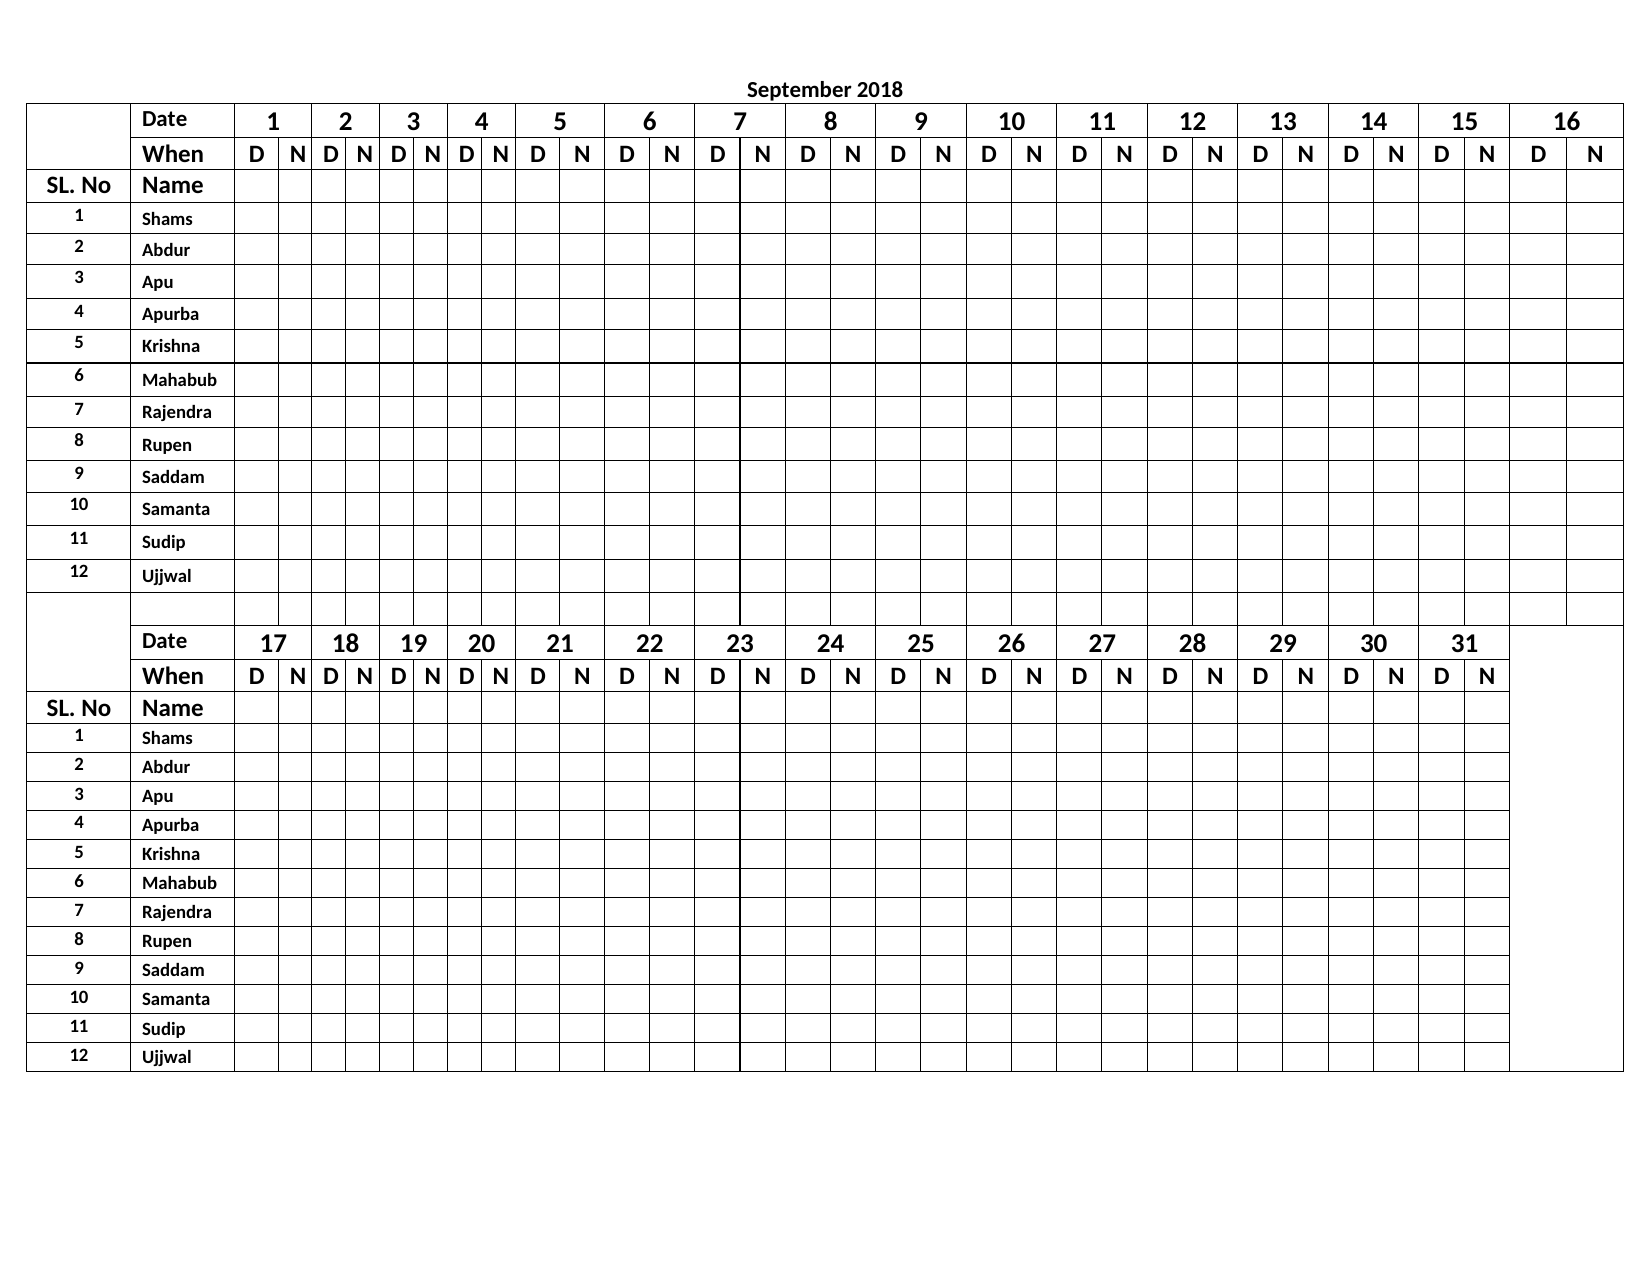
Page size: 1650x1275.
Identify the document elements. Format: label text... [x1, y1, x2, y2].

table_cell [346, 170, 379, 202]
table_cell Sudip [131, 526, 234, 558]
table_cell [312, 299, 345, 329]
table_cell [1148, 265, 1192, 298]
table_cell [831, 299, 875, 329]
table_cell [1329, 170, 1373, 202]
table_cell [786, 299, 830, 329]
table_cell [1238, 203, 1282, 233]
table_cell [1329, 782, 1373, 810]
table_cell SL. No [27, 692, 130, 722]
table_cell [786, 1043, 830, 1071]
table_cell 24 [786, 626, 875, 659]
table_cell [346, 299, 379, 329]
table_cell [876, 985, 920, 1013]
table_cell [695, 397, 739, 427]
table_cell [786, 203, 830, 233]
table_cell [876, 927, 920, 955]
table_cell 2 [27, 753, 130, 781]
table_cell [967, 898, 1011, 926]
table_cell [695, 898, 739, 926]
table_cell SL. No [27, 170, 130, 202]
table_cell N [414, 660, 447, 691]
table_cell [741, 397, 785, 427]
table_cell 9 [27, 461, 130, 492]
table_cell [786, 840, 830, 868]
table_cell [831, 692, 875, 722]
table_cell [921, 898, 966, 926]
table_cell [921, 753, 966, 781]
table_cell 10 [27, 493, 130, 525]
table_cell [1057, 461, 1101, 492]
table_cell [1465, 428, 1509, 460]
table_cell [1102, 203, 1147, 233]
table_cell 4 [27, 299, 130, 329]
table_cell [279, 869, 311, 897]
table_cell [650, 1014, 694, 1042]
table_cell [921, 927, 966, 955]
table_cell [1419, 526, 1464, 558]
table_cell [695, 364, 739, 396]
table_cell [967, 364, 1011, 396]
table_cell [1329, 493, 1373, 525]
table_cell [1102, 753, 1147, 781]
table_cell N [650, 138, 694, 169]
table_cell [831, 397, 875, 427]
table_cell [650, 428, 694, 460]
table_cell [1193, 811, 1237, 839]
table_cell [1419, 234, 1464, 264]
table_cell N [346, 138, 379, 169]
table_cell [1465, 397, 1509, 427]
table_cell [235, 782, 278, 810]
table_cell [876, 299, 920, 329]
table_cell [1329, 428, 1373, 460]
table_cell 19 [380, 626, 447, 659]
table_cell [695, 753, 739, 781]
table_cell [1193, 782, 1237, 810]
table_cell [695, 461, 739, 492]
table_cell [560, 364, 604, 396]
table_cell [312, 203, 345, 233]
table_cell [560, 461, 604, 492]
table_cell [1012, 234, 1056, 264]
table_cell [876, 493, 920, 525]
table_cell [1102, 428, 1147, 460]
table_cell [235, 461, 278, 492]
table_cell [279, 428, 311, 460]
table_cell [312, 428, 345, 460]
table_cell N [1102, 138, 1147, 169]
table_cell [482, 692, 515, 722]
table_cell [482, 364, 515, 396]
table_cell [380, 299, 413, 329]
table_cell [448, 526, 481, 558]
table_cell [1148, 299, 1192, 329]
table_cell [448, 1043, 481, 1071]
table_cell [312, 560, 345, 592]
table_cell [967, 397, 1011, 427]
table_cell [921, 811, 966, 839]
table_cell [967, 560, 1011, 592]
table_cell [1510, 364, 1566, 396]
table_cell 1 [27, 724, 130, 752]
table_cell [1283, 234, 1328, 264]
table_cell [741, 869, 785, 897]
table_cell [1148, 1014, 1192, 1042]
table_cell [605, 428, 649, 460]
table_cell [605, 397, 649, 427]
table_cell [695, 956, 739, 984]
table_cell [1148, 753, 1192, 781]
table_cell [695, 234, 739, 264]
table_cell [1057, 593, 1101, 625]
table_cell [1057, 397, 1101, 427]
table_cell [921, 869, 966, 897]
table_cell [1102, 560, 1147, 592]
table_cell [876, 560, 920, 592]
table_cell [279, 898, 311, 926]
table_cell [1238, 985, 1282, 1013]
table_cell Shams [131, 203, 234, 233]
table_cell [482, 265, 515, 298]
table_cell [516, 203, 559, 233]
table_cell 27 [1057, 626, 1147, 659]
table_cell [1567, 461, 1623, 492]
table_cell [1238, 330, 1282, 362]
table_header 9 [876, 104, 966, 137]
table_cell [1238, 1043, 1282, 1071]
table_cell [1193, 753, 1237, 781]
table_cell [786, 234, 830, 264]
table_cell [1057, 299, 1101, 329]
table_cell Apu [131, 782, 234, 810]
table_cell [1012, 869, 1056, 897]
table_cell [786, 1014, 830, 1042]
table_cell 8 [27, 927, 130, 955]
table_cell 28 [1148, 626, 1237, 659]
table_cell [1510, 626, 1623, 1071]
table_cell [1374, 1043, 1418, 1071]
table_cell [1148, 898, 1192, 926]
table_cell [1510, 428, 1566, 460]
table_cell [876, 1043, 920, 1071]
table_cell [1102, 1043, 1147, 1071]
table_cell [1567, 560, 1623, 592]
table_cell [831, 364, 875, 396]
table_cell [1374, 898, 1418, 926]
table_cell [448, 985, 481, 1013]
table_cell [312, 170, 345, 202]
table_cell [279, 753, 311, 781]
table_cell [560, 898, 604, 926]
table_cell [235, 898, 278, 926]
table_cell [1102, 461, 1147, 492]
table_cell [516, 985, 559, 1013]
table_cell [695, 782, 739, 810]
table_cell [312, 330, 345, 362]
table_header 6 [605, 104, 694, 137]
table_cell [786, 364, 830, 396]
table_cell [921, 782, 966, 810]
table_cell [741, 461, 785, 492]
table_cell [448, 927, 481, 955]
table_cell [279, 397, 311, 427]
table_cell [695, 1043, 739, 1071]
table_cell [380, 428, 413, 460]
table_cell [279, 364, 311, 396]
table_cell [1193, 927, 1237, 955]
table_cell [967, 526, 1011, 558]
table_cell [1193, 692, 1237, 722]
table_cell [380, 170, 413, 202]
table_cell [1012, 364, 1056, 396]
table_cell 20 [448, 626, 515, 659]
table_cell D [312, 660, 345, 691]
table_cell [560, 234, 604, 264]
table_cell [380, 560, 413, 592]
table_cell [482, 1014, 515, 1042]
table_cell [1283, 782, 1328, 810]
table_cell [605, 692, 649, 722]
table_cell [1374, 985, 1418, 1013]
table_cell [482, 234, 515, 264]
table_cell [1419, 753, 1464, 781]
table_cell [1567, 493, 1623, 525]
table_cell [695, 593, 739, 625]
table_cell [414, 299, 447, 329]
table_cell [1510, 397, 1566, 427]
table_cell Name [131, 692, 234, 722]
table_header [27, 104, 130, 169]
table_cell [1465, 234, 1509, 264]
table_cell [876, 811, 920, 839]
table_cell [482, 330, 515, 362]
table_cell 22 [605, 626, 694, 659]
table_cell [346, 203, 379, 233]
table_cell [1057, 692, 1101, 722]
table_cell 4 [27, 811, 130, 839]
table_cell [1283, 985, 1328, 1013]
table_cell [448, 428, 481, 460]
table_cell [1419, 493, 1464, 525]
table_cell [482, 811, 515, 839]
table_cell [921, 428, 966, 460]
table_cell [786, 560, 830, 592]
table_cell 3 [27, 265, 130, 298]
table_cell [1465, 1043, 1509, 1071]
table_cell [1465, 526, 1509, 558]
table_cell [380, 724, 413, 752]
table_cell D [1419, 660, 1464, 691]
table_cell [516, 461, 559, 492]
table_cell [279, 170, 311, 202]
table_cell N [1283, 138, 1328, 169]
table_cell [831, 840, 875, 868]
table_cell [1374, 869, 1418, 897]
table_cell D [516, 660, 559, 691]
table_cell [831, 869, 875, 897]
table_cell [448, 724, 481, 752]
table_cell D [695, 660, 739, 691]
table_cell [414, 898, 447, 926]
table_cell [1374, 493, 1418, 525]
table_cell [516, 811, 559, 839]
table_cell [560, 692, 604, 722]
table_cell [786, 927, 830, 955]
table_cell [279, 927, 311, 955]
table_cell [1012, 493, 1056, 525]
table_cell [786, 493, 830, 525]
table_cell D [312, 138, 345, 169]
table_cell [921, 593, 966, 625]
table_cell [380, 692, 413, 722]
table_cell [1374, 203, 1418, 233]
table_cell [921, 299, 966, 329]
table_cell [346, 1014, 379, 1042]
table_cell [1419, 956, 1464, 984]
table_cell [346, 560, 379, 592]
table_cell [414, 811, 447, 839]
table_cell Saddam [131, 956, 234, 984]
table_cell [235, 170, 278, 202]
table_cell [1148, 811, 1192, 839]
table_cell [235, 428, 278, 460]
table_cell [1012, 170, 1056, 202]
table_cell [1012, 428, 1056, 460]
table_cell [1057, 1043, 1101, 1071]
table_cell [279, 493, 311, 525]
table_cell Apurba [131, 299, 234, 329]
table_cell [482, 203, 515, 233]
table_cell [921, 461, 966, 492]
table_cell [1238, 299, 1282, 329]
table_cell [1012, 724, 1056, 752]
table_cell [1283, 397, 1328, 427]
table_cell [695, 560, 739, 592]
table_cell [1238, 170, 1282, 202]
table_cell [235, 234, 278, 264]
table_cell [786, 330, 830, 362]
table_cell [967, 593, 1011, 625]
table_cell [831, 330, 875, 362]
table_cell [831, 170, 875, 202]
table_cell [380, 461, 413, 492]
table_cell D [876, 138, 920, 169]
table_cell [1193, 397, 1237, 427]
table_cell [516, 753, 559, 781]
table_cell D [1148, 660, 1192, 691]
table_cell [1193, 265, 1237, 298]
table_cell [1102, 898, 1147, 926]
table_cell [482, 526, 515, 558]
table_cell [380, 330, 413, 362]
table_cell [967, 753, 1011, 781]
table_cell [414, 234, 447, 264]
table_cell [741, 724, 785, 752]
table_header 7 [695, 104, 785, 137]
table_cell 1 [27, 203, 130, 233]
table_cell [448, 753, 481, 781]
table_cell [1283, 265, 1328, 298]
table_cell 12 [27, 560, 130, 592]
table_cell [1419, 461, 1464, 492]
table_cell [414, 203, 447, 233]
table_cell 7 [27, 397, 130, 427]
table_cell [605, 811, 649, 839]
table_cell [1012, 203, 1056, 233]
table_cell [279, 461, 311, 492]
table_cell [876, 692, 920, 722]
table_cell [312, 753, 345, 781]
table_cell [967, 203, 1011, 233]
table_cell [1012, 898, 1056, 926]
table_cell [1193, 493, 1237, 525]
table_cell [967, 1043, 1011, 1071]
table_cell Date [131, 626, 234, 659]
table_cell [414, 428, 447, 460]
table_cell [1193, 299, 1237, 329]
table_cell N [741, 660, 785, 691]
table_cell [650, 985, 694, 1013]
table_cell [650, 753, 694, 781]
table_cell [235, 493, 278, 525]
table_cell [1102, 985, 1147, 1013]
table_cell [1567, 330, 1623, 362]
table_cell [516, 927, 559, 955]
table_cell [741, 593, 785, 625]
table_cell [279, 593, 311, 625]
table_cell [1374, 397, 1418, 427]
table_cell [967, 234, 1011, 264]
table_cell [1238, 493, 1282, 525]
table_cell [1148, 782, 1192, 810]
table_cell [876, 170, 920, 202]
table_cell [1510, 493, 1566, 525]
table_cell [1419, 1014, 1464, 1042]
table_cell [516, 593, 559, 625]
table_cell [1329, 927, 1373, 955]
table_cell [695, 526, 739, 558]
table_cell [414, 753, 447, 781]
table_cell [695, 840, 739, 868]
table_cell [1012, 593, 1056, 625]
table_cell [516, 956, 559, 984]
table_cell [831, 493, 875, 525]
table_cell [831, 782, 875, 810]
table_cell [346, 869, 379, 897]
table_cell [650, 170, 694, 202]
table_cell [1057, 724, 1101, 752]
table_cell [831, 753, 875, 781]
table_cell [1510, 330, 1566, 362]
table_cell [131, 593, 234, 625]
table_cell [1102, 724, 1147, 752]
table_cell [1102, 265, 1147, 298]
table_cell 6 [27, 869, 130, 897]
table_cell [1283, 593, 1328, 625]
table_cell [312, 927, 345, 955]
table_cell [1465, 1014, 1509, 1042]
table_cell [605, 593, 649, 625]
table_cell [448, 170, 481, 202]
table_cell [312, 593, 345, 625]
table_cell [560, 203, 604, 233]
table_cell [448, 234, 481, 264]
table_cell [1148, 526, 1192, 558]
table_cell [560, 956, 604, 984]
table_cell [1012, 692, 1056, 722]
table_cell [1419, 782, 1464, 810]
table_header 4 [448, 104, 515, 137]
table_cell [1057, 560, 1101, 592]
table_cell [560, 493, 604, 525]
table_cell Ujjwal [131, 560, 234, 592]
table_cell [786, 985, 830, 1013]
table_cell [1283, 428, 1328, 460]
table_cell [380, 898, 413, 926]
table_cell [1193, 170, 1237, 202]
table_cell [1012, 461, 1056, 492]
table_cell [741, 956, 785, 984]
table_cell [1374, 692, 1418, 722]
table_cell [876, 203, 920, 233]
table_cell [414, 461, 447, 492]
table_cell [695, 203, 739, 233]
table_cell [235, 364, 278, 396]
table_cell [448, 493, 481, 525]
table_cell 5 [27, 840, 130, 868]
table_cell [921, 724, 966, 752]
table_cell [380, 493, 413, 525]
table_cell [741, 493, 785, 525]
table_cell [235, 692, 278, 722]
table_cell [1465, 840, 1509, 868]
table_cell 17 [235, 626, 311, 659]
table_cell [235, 593, 278, 625]
table_header 15 [1419, 104, 1509, 137]
table_cell [1283, 898, 1328, 926]
table_cell [1283, 1043, 1328, 1071]
table_cell [1419, 364, 1464, 396]
table_cell [695, 985, 739, 1013]
table_cell [605, 869, 649, 897]
table_cell Name [131, 170, 234, 202]
table_cell [1465, 869, 1509, 897]
table_cell [1283, 560, 1328, 592]
table_cell [876, 840, 920, 868]
table_cell [516, 265, 559, 298]
table_cell [650, 299, 694, 329]
table_cell [1329, 330, 1373, 362]
table_cell [1012, 840, 1056, 868]
table_cell [1238, 782, 1282, 810]
table_cell [346, 811, 379, 839]
table_header 8 [786, 104, 875, 137]
table_cell [786, 461, 830, 492]
table_cell [741, 811, 785, 839]
table_cell [1238, 265, 1282, 298]
table_cell [1193, 956, 1237, 984]
table_cell [448, 1014, 481, 1042]
table_cell [1148, 724, 1192, 752]
table_cell [967, 956, 1011, 984]
table_cell Rupen [131, 927, 234, 955]
table_cell [482, 840, 515, 868]
table_cell Shams [131, 724, 234, 752]
table_cell [560, 299, 604, 329]
table_cell [1329, 265, 1373, 298]
table_cell [605, 560, 649, 592]
table_cell [279, 956, 311, 984]
table_cell [1102, 299, 1147, 329]
table_cell [516, 364, 559, 396]
table_cell [560, 1043, 604, 1071]
table_cell [831, 560, 875, 592]
table_cell [1419, 428, 1464, 460]
table_cell N [1193, 138, 1237, 169]
table_cell [380, 203, 413, 233]
table_cell [1283, 927, 1328, 955]
table_cell [1374, 724, 1418, 752]
table_cell [1374, 956, 1418, 984]
table_cell D [967, 138, 1011, 169]
table_cell [1465, 927, 1509, 955]
table_cell [346, 840, 379, 868]
table_cell N [1374, 660, 1418, 691]
table_cell [1465, 203, 1509, 233]
table_cell [1148, 428, 1192, 460]
table_cell [1283, 811, 1328, 839]
table_cell [482, 461, 515, 492]
table_cell 6 [27, 364, 130, 396]
table_cell N [482, 660, 515, 691]
table_cell [650, 840, 694, 868]
table_cell [346, 397, 379, 427]
table_cell [279, 840, 311, 868]
table_cell D [1419, 138, 1464, 169]
table_cell [1238, 526, 1282, 558]
table_cell [1148, 330, 1192, 362]
table_cell [921, 840, 966, 868]
table_cell [1148, 170, 1192, 202]
table_cell [921, 956, 966, 984]
table_cell [650, 493, 694, 525]
table_cell 30 [1329, 626, 1418, 659]
table_cell [235, 724, 278, 752]
table_cell [921, 234, 966, 264]
table_cell 21 [516, 626, 604, 659]
table_cell [876, 869, 920, 897]
table_cell [605, 265, 649, 298]
table_cell [414, 330, 447, 362]
table_cell [741, 782, 785, 810]
table_cell Saddam [131, 461, 234, 492]
table_cell [560, 927, 604, 955]
table_cell [1148, 234, 1192, 264]
table_cell N [831, 138, 875, 169]
table_cell [650, 898, 694, 926]
table_cell 5 [27, 330, 130, 362]
table_cell [605, 330, 649, 362]
table_cell [346, 724, 379, 752]
table_cell [1238, 898, 1282, 926]
table_cell [560, 560, 604, 592]
table_cell [1419, 811, 1464, 839]
table_cell [1419, 724, 1464, 752]
table_cell [605, 927, 649, 955]
table_cell [1510, 265, 1566, 298]
table_cell [414, 1014, 447, 1042]
table_cell [1465, 265, 1509, 298]
table_cell [1193, 526, 1237, 558]
table_cell [831, 265, 875, 298]
table_cell [380, 593, 413, 625]
table_cell [1148, 927, 1192, 955]
table_cell [1193, 593, 1237, 625]
table_cell [482, 782, 515, 810]
table_cell [695, 265, 739, 298]
table_cell [1465, 170, 1509, 202]
table_cell [414, 560, 447, 592]
table_cell [414, 782, 447, 810]
table_cell [1057, 782, 1101, 810]
table_cell N [346, 660, 379, 691]
table_cell [1057, 364, 1101, 396]
table_cell [1102, 330, 1147, 362]
table_cell [1419, 170, 1464, 202]
table_cell [414, 724, 447, 752]
table_cell [414, 1043, 447, 1071]
table_cell [448, 364, 481, 396]
table_cell [921, 985, 966, 1013]
table_cell [482, 1043, 515, 1071]
table_cell [380, 840, 413, 868]
table_cell [235, 330, 278, 362]
table_cell [1193, 461, 1237, 492]
table_cell 9 [27, 956, 130, 984]
table_cell [921, 397, 966, 427]
table_cell [650, 560, 694, 592]
table_cell [346, 234, 379, 264]
table_cell [1329, 724, 1373, 752]
table_cell [1567, 265, 1623, 298]
table_cell D [1329, 660, 1373, 691]
table_cell [1238, 461, 1282, 492]
table_cell [605, 782, 649, 810]
table_cell [1374, 234, 1418, 264]
table_cell [1510, 526, 1566, 558]
table_cell N [1012, 660, 1056, 691]
table_cell [921, 1043, 966, 1071]
table_cell [1012, 330, 1056, 362]
table_cell [346, 782, 379, 810]
table_cell [1057, 265, 1101, 298]
table_cell [235, 299, 278, 329]
table_cell [1193, 724, 1237, 752]
table_cell [1419, 898, 1464, 926]
table_cell [482, 869, 515, 897]
table_cell [312, 956, 345, 984]
table_cell [1012, 753, 1056, 781]
table_cell [876, 782, 920, 810]
table_cell [1329, 560, 1373, 592]
table_cell [1329, 1014, 1373, 1042]
table_cell [482, 493, 515, 525]
table_cell [831, 461, 875, 492]
table_cell N [1465, 660, 1509, 691]
table_cell [1012, 985, 1056, 1013]
table_cell [235, 265, 278, 298]
table_cell [414, 364, 447, 396]
table_cell [876, 461, 920, 492]
table_cell [1283, 299, 1328, 329]
table_cell D [1510, 138, 1566, 169]
table_cell [346, 898, 379, 926]
table_cell [1419, 330, 1464, 362]
table_cell [650, 1043, 694, 1071]
table_cell [516, 1043, 559, 1071]
table_cell [1148, 593, 1192, 625]
table_cell [876, 397, 920, 427]
table_header 14 [1329, 104, 1418, 137]
table_header 3 [380, 104, 447, 137]
table_cell [516, 869, 559, 897]
table_cell Abdur [131, 234, 234, 264]
table_cell [1193, 1014, 1237, 1042]
table_cell [1465, 330, 1509, 362]
table_cell D [605, 660, 649, 691]
table_cell [1329, 203, 1373, 233]
table_cell [921, 170, 966, 202]
table_cell [1283, 1014, 1328, 1042]
table_cell [786, 170, 830, 202]
table_cell [786, 811, 830, 839]
table_cell N [482, 138, 515, 169]
table_cell [1283, 753, 1328, 781]
table_cell [1465, 692, 1509, 722]
table_cell Rupen [131, 428, 234, 460]
table_cell [831, 927, 875, 955]
table_cell [279, 330, 311, 362]
table_cell [967, 1014, 1011, 1042]
table_cell D [380, 138, 413, 169]
table_cell [235, 203, 278, 233]
table_cell [1148, 364, 1192, 396]
table_cell D [1057, 660, 1101, 691]
table_cell [695, 1014, 739, 1042]
table_cell D [1148, 138, 1192, 169]
table_cell [695, 724, 739, 752]
table_cell Sudip [131, 1014, 234, 1042]
table_cell [1148, 493, 1192, 525]
table_cell [1238, 364, 1282, 396]
table_cell [1102, 811, 1147, 839]
table_cell [786, 898, 830, 926]
table_cell D [1057, 138, 1101, 169]
table_cell [695, 428, 739, 460]
table_cell [1419, 692, 1464, 722]
table_cell [448, 203, 481, 233]
table_cell [346, 753, 379, 781]
table_cell [786, 782, 830, 810]
table_cell [1283, 692, 1328, 722]
table_cell [1374, 364, 1418, 396]
table_cell [1465, 299, 1509, 329]
table_cell [876, 1014, 920, 1042]
table_cell [1238, 724, 1282, 752]
table_cell [967, 461, 1011, 492]
table_cell [235, 869, 278, 897]
table_cell [279, 203, 311, 233]
table_cell Apu [131, 265, 234, 298]
table_cell [1148, 692, 1192, 722]
table_cell [279, 811, 311, 839]
table_cell [1193, 203, 1237, 233]
table_cell [1419, 299, 1464, 329]
table_cell When [131, 660, 234, 691]
table_cell [967, 265, 1011, 298]
table_cell [560, 782, 604, 810]
table_cell [831, 811, 875, 839]
table_cell [1510, 299, 1566, 329]
table_cell [1102, 170, 1147, 202]
table_cell [448, 397, 481, 427]
table_cell [1510, 234, 1566, 264]
table_cell [380, 397, 413, 427]
table_cell [1238, 560, 1282, 592]
table_cell [1567, 234, 1623, 264]
table_cell N [1283, 660, 1328, 691]
table_cell [741, 234, 785, 264]
table_cell [921, 493, 966, 525]
table_cell [831, 526, 875, 558]
table_cell [786, 265, 830, 298]
table_cell [1102, 840, 1147, 868]
table_cell [235, 397, 278, 427]
table_cell [1283, 869, 1328, 897]
table_cell [312, 985, 345, 1013]
table_cell [516, 782, 559, 810]
table_cell [605, 1014, 649, 1042]
table_cell [414, 840, 447, 868]
table_cell [967, 330, 1011, 362]
table_cell 11 [27, 526, 130, 558]
table_cell [516, 234, 559, 264]
table_cell [516, 724, 559, 752]
table_cell [414, 265, 447, 298]
table_cell [380, 956, 413, 984]
table_cell [1419, 927, 1464, 955]
table_cell [921, 1014, 966, 1042]
table_cell [967, 493, 1011, 525]
table_cell [1465, 364, 1509, 396]
table_cell [448, 956, 481, 984]
table_cell [1057, 1014, 1101, 1042]
table_cell [967, 692, 1011, 722]
table_cell [967, 299, 1011, 329]
table_cell [1419, 265, 1464, 298]
table_cell [448, 299, 481, 329]
table_cell [1238, 234, 1282, 264]
table_cell [921, 692, 966, 722]
table_cell [967, 170, 1011, 202]
table_cell [695, 170, 739, 202]
table_cell N [414, 138, 447, 169]
table_cell 7 [27, 898, 130, 926]
table_cell D [876, 660, 920, 691]
table_cell [921, 203, 966, 233]
table_cell [346, 330, 379, 362]
table_cell [1057, 811, 1101, 839]
table_cell [605, 956, 649, 984]
table_cell [1329, 593, 1373, 625]
table_cell [516, 428, 559, 460]
table_cell [1057, 753, 1101, 781]
table_cell [695, 299, 739, 329]
table_cell [516, 493, 559, 525]
table_cell [482, 299, 515, 329]
table_cell [876, 265, 920, 298]
table_cell [560, 869, 604, 897]
table_cell [1193, 985, 1237, 1013]
table_cell [1012, 265, 1056, 298]
table_cell [312, 840, 345, 868]
table_cell [1465, 461, 1509, 492]
table_cell [1193, 869, 1237, 897]
table_cell [279, 299, 311, 329]
table_cell [312, 724, 345, 752]
table_cell [414, 170, 447, 202]
table_cell [482, 956, 515, 984]
table_cell [27, 593, 130, 691]
table_cell [605, 493, 649, 525]
table_cell [1238, 869, 1282, 897]
table_cell [741, 203, 785, 233]
table_cell [1102, 397, 1147, 427]
table_cell [786, 428, 830, 460]
table_cell [1238, 692, 1282, 722]
table_cell [921, 265, 966, 298]
table_cell [1329, 956, 1373, 984]
table_cell [1102, 869, 1147, 897]
table_cell [967, 724, 1011, 752]
table_cell [1567, 526, 1623, 558]
table_cell [1329, 234, 1373, 264]
table_cell [650, 265, 694, 298]
table_cell [482, 593, 515, 625]
table_cell [560, 724, 604, 752]
table_cell [1283, 493, 1328, 525]
table_cell Rajendra [131, 397, 234, 427]
table_cell [1567, 593, 1623, 625]
table_cell [346, 461, 379, 492]
table_cell [1465, 593, 1509, 625]
table_cell [1148, 840, 1192, 868]
table_cell [448, 330, 481, 362]
table_cell [1419, 869, 1464, 897]
table_cell [650, 234, 694, 264]
table_cell [1283, 170, 1328, 202]
table_cell 29 [1238, 626, 1328, 659]
table_cell [279, 724, 311, 752]
table_cell [605, 203, 649, 233]
table_cell N [279, 138, 311, 169]
table_cell [831, 985, 875, 1013]
table_cell [1102, 692, 1147, 722]
table_cell [1374, 560, 1418, 592]
table_cell [1057, 234, 1101, 264]
table_cell [1329, 526, 1373, 558]
table_cell [1567, 364, 1623, 396]
table_cell [967, 840, 1011, 868]
table_cell [414, 985, 447, 1013]
table_cell [1193, 840, 1237, 868]
table_cell [516, 170, 559, 202]
table_cell [312, 234, 345, 264]
table_cell [1012, 560, 1056, 592]
table_cell [786, 724, 830, 752]
table_cell [650, 692, 694, 722]
table_cell [560, 526, 604, 558]
table_cell [650, 330, 694, 362]
table_cell [1057, 927, 1101, 955]
table_cell [1148, 560, 1192, 592]
table_cell [1193, 364, 1237, 396]
table_cell [1238, 956, 1282, 984]
table_cell [346, 985, 379, 1013]
table_cell [786, 397, 830, 427]
table_cell [1238, 840, 1282, 868]
table_cell D [235, 660, 278, 691]
table_cell [741, 299, 785, 329]
table_cell 23 [695, 626, 785, 659]
table_cell [346, 692, 379, 722]
table_cell [1057, 203, 1101, 233]
table_cell [1329, 692, 1373, 722]
table_cell [1419, 560, 1464, 592]
table_cell [448, 782, 481, 810]
table_cell [448, 811, 481, 839]
table_cell [1419, 840, 1464, 868]
table_cell [1510, 203, 1566, 233]
table_cell [1329, 869, 1373, 897]
table_cell [516, 397, 559, 427]
table_cell [605, 461, 649, 492]
table_cell [876, 526, 920, 558]
table_cell [741, 927, 785, 955]
table_cell [560, 428, 604, 460]
table_cell [1374, 428, 1418, 460]
table_cell Samanta [131, 985, 234, 1013]
table_header 1 [235, 104, 311, 137]
table_cell [380, 782, 413, 810]
table_cell [741, 898, 785, 926]
table_cell [1012, 526, 1056, 558]
table_cell [235, 956, 278, 984]
table_cell [605, 1043, 649, 1071]
table_cell [1465, 493, 1509, 525]
table_cell [380, 526, 413, 558]
table_cell N [831, 660, 875, 691]
table_cell [650, 203, 694, 233]
table_cell [1102, 782, 1147, 810]
table_cell [1374, 1014, 1418, 1042]
table_cell [1238, 927, 1282, 955]
table_cell [741, 428, 785, 460]
table_header 5 [516, 104, 604, 137]
table_cell [448, 869, 481, 897]
table_cell [1510, 593, 1566, 625]
table_cell D [380, 660, 413, 691]
table_cell 18 [312, 626, 379, 659]
table_cell D [516, 138, 559, 169]
table_cell [1057, 330, 1101, 362]
table_cell [741, 330, 785, 362]
table_cell N [1193, 660, 1237, 691]
table_cell N [560, 138, 604, 169]
table_cell [380, 753, 413, 781]
table_cell [448, 593, 481, 625]
table_cell [831, 593, 875, 625]
table_cell [741, 170, 785, 202]
table_cell [831, 956, 875, 984]
table_cell [1465, 985, 1509, 1013]
table_cell [279, 1043, 311, 1071]
table_cell [1238, 811, 1282, 839]
table_cell [414, 692, 447, 722]
table_cell [1102, 956, 1147, 984]
table_cell [605, 985, 649, 1013]
table_cell [346, 956, 379, 984]
table_cell [1329, 753, 1373, 781]
table_cell [741, 985, 785, 1013]
table_cell [235, 753, 278, 781]
table_cell [414, 956, 447, 984]
table_cell [235, 526, 278, 558]
table_cell [312, 1043, 345, 1071]
table_cell [786, 692, 830, 722]
table_cell [1057, 869, 1101, 897]
table_cell [560, 593, 604, 625]
table_cell [605, 753, 649, 781]
table_cell [650, 811, 694, 839]
table_cell [1419, 397, 1464, 427]
table_cell N [1567, 138, 1623, 169]
table_cell [1374, 461, 1418, 492]
table_cell [831, 1014, 875, 1042]
table_cell [279, 782, 311, 810]
table_cell [1374, 330, 1418, 362]
table_cell [1329, 364, 1373, 396]
table_cell 12 [27, 1043, 130, 1071]
table_cell [605, 234, 649, 264]
table_cell [1329, 985, 1373, 1013]
table_cell [560, 170, 604, 202]
table_cell [876, 428, 920, 460]
table_cell [235, 1014, 278, 1042]
table_cell [560, 265, 604, 298]
table_cell [346, 364, 379, 396]
table_cell [560, 753, 604, 781]
table_cell [235, 927, 278, 955]
table_cell [1193, 234, 1237, 264]
table_cell Mahabub [131, 364, 234, 396]
table_cell [516, 898, 559, 926]
table_cell [1374, 170, 1418, 202]
table_cell [1329, 840, 1373, 868]
table_cell [605, 364, 649, 396]
table_cell N [921, 660, 966, 691]
table_cell [235, 985, 278, 1013]
table_cell [1148, 461, 1192, 492]
table_cell [1057, 956, 1101, 984]
table_cell [1148, 397, 1192, 427]
table_cell [346, 593, 379, 625]
table_cell [560, 1014, 604, 1042]
table_cell D [1238, 138, 1282, 169]
table_cell [1012, 1014, 1056, 1042]
table_cell [279, 692, 311, 722]
table_cell [346, 927, 379, 955]
table_cell [876, 898, 920, 926]
table_cell [1374, 299, 1418, 329]
table_cell [786, 593, 830, 625]
table_cell [1329, 299, 1373, 329]
table_cell [741, 526, 785, 558]
table_cell [414, 927, 447, 955]
table_cell [312, 461, 345, 492]
table_cell [380, 811, 413, 839]
table_cell [786, 956, 830, 984]
table_cell [312, 364, 345, 396]
table_header 12 [1148, 104, 1237, 137]
table_cell D [786, 660, 830, 691]
table_cell [482, 724, 515, 752]
table_cell [650, 526, 694, 558]
table_cell [279, 265, 311, 298]
table_cell [650, 364, 694, 396]
table_header Date [131, 104, 234, 137]
table_cell [1012, 397, 1056, 427]
table_cell [786, 526, 830, 558]
table_cell [414, 397, 447, 427]
table_cell Rajendra [131, 898, 234, 926]
table_cell [605, 526, 649, 558]
table_cell [1419, 1043, 1464, 1071]
table_cell [605, 170, 649, 202]
table_cell 31 [1419, 626, 1509, 659]
table_cell [1057, 428, 1101, 460]
table_cell [1238, 397, 1282, 427]
table_cell When [131, 138, 234, 169]
table_cell [1374, 927, 1418, 955]
table_cell [967, 811, 1011, 839]
table_cell [876, 956, 920, 984]
table_cell [1567, 299, 1623, 329]
table_cell [414, 869, 447, 897]
table_cell [560, 811, 604, 839]
table_cell Apurba [131, 811, 234, 839]
table_cell N [1102, 660, 1147, 691]
table_cell [605, 724, 649, 752]
table_cell Samanta [131, 493, 234, 525]
table_cell [876, 364, 920, 396]
table_cell [650, 782, 694, 810]
table_cell [1567, 203, 1623, 233]
table_cell [482, 560, 515, 592]
table_cell N [650, 660, 694, 691]
table_cell [741, 692, 785, 722]
table_cell [516, 330, 559, 362]
table_cell [312, 526, 345, 558]
table_cell [516, 692, 559, 722]
table_cell [1283, 364, 1328, 396]
table_cell [1419, 593, 1464, 625]
table_cell [312, 869, 345, 897]
table_cell [380, 234, 413, 264]
table_cell [1329, 811, 1373, 839]
table_cell [695, 330, 739, 362]
table_cell [967, 985, 1011, 1013]
table_cell N [1374, 138, 1418, 169]
table_cell [695, 493, 739, 525]
table_cell [279, 234, 311, 264]
table_cell [346, 265, 379, 298]
table_cell [741, 364, 785, 396]
table_cell [1012, 927, 1056, 955]
table_cell D [786, 138, 830, 169]
table_cell [482, 170, 515, 202]
table_cell [1193, 1043, 1237, 1071]
table_cell [1374, 265, 1418, 298]
table_cell [1374, 753, 1418, 781]
table_header 16 [1510, 104, 1623, 137]
table_cell [1374, 811, 1418, 839]
table_cell [1238, 753, 1282, 781]
table_cell [876, 724, 920, 752]
table_cell Krishna [131, 840, 234, 868]
table_cell [1102, 1014, 1147, 1042]
table_cell [650, 956, 694, 984]
table_cell [279, 560, 311, 592]
table_cell [1102, 364, 1147, 396]
table_cell [1374, 526, 1418, 558]
table_cell [695, 811, 739, 839]
table_cell [1419, 203, 1464, 233]
table_cell D [605, 138, 649, 169]
table_cell [1012, 956, 1056, 984]
table_cell [1510, 461, 1566, 492]
table_cell [605, 898, 649, 926]
table_cell [695, 692, 739, 722]
table_cell [1148, 869, 1192, 897]
table_cell Abdur [131, 753, 234, 781]
table_cell D [695, 138, 739, 169]
table_cell [1012, 811, 1056, 839]
table_cell [1329, 397, 1373, 427]
table_cell [741, 840, 785, 868]
table_cell [1567, 428, 1623, 460]
table_cell [650, 397, 694, 427]
table_cell [1283, 461, 1328, 492]
table_cell [1374, 840, 1418, 868]
table_cell [1465, 753, 1509, 781]
table_cell [967, 927, 1011, 955]
table_cell D [448, 660, 481, 691]
table_cell [1012, 1043, 1056, 1071]
table_cell [1283, 330, 1328, 362]
table_cell [1465, 898, 1509, 926]
table_cell [1329, 1043, 1373, 1071]
table_cell D [967, 660, 1011, 691]
table_cell [831, 203, 875, 233]
table_cell [741, 1014, 785, 1042]
table_cell [516, 1014, 559, 1042]
table_cell [1567, 170, 1623, 202]
table_cell [346, 526, 379, 558]
table_cell Ujjwal [131, 1043, 234, 1071]
table_cell [1057, 170, 1101, 202]
table_cell 2 [27, 234, 130, 264]
table_cell [921, 330, 966, 362]
table_cell [1012, 299, 1056, 329]
table_cell [741, 265, 785, 298]
table_cell [312, 692, 345, 722]
table_cell [482, 898, 515, 926]
table_cell [831, 428, 875, 460]
table_cell [786, 869, 830, 897]
table_cell [1465, 811, 1509, 839]
table_cell [279, 985, 311, 1013]
table_header 11 [1057, 104, 1147, 137]
table_cell [605, 299, 649, 329]
table_cell N [921, 138, 966, 169]
table_cell [414, 493, 447, 525]
table_cell [279, 1014, 311, 1042]
table_cell [448, 692, 481, 722]
table_cell [741, 560, 785, 592]
table_cell [650, 724, 694, 752]
table_header 10 [967, 104, 1056, 137]
table_cell [279, 526, 311, 558]
table_cell [1283, 724, 1328, 752]
table_cell [346, 428, 379, 460]
table_cell [380, 1014, 413, 1042]
table_cell N [1012, 138, 1056, 169]
table_cell [921, 364, 966, 396]
table_cell [967, 428, 1011, 460]
table_cell N [560, 660, 604, 691]
table_cell 3 [27, 782, 130, 810]
table_cell Mahabub [131, 869, 234, 897]
table_cell 11 [27, 1014, 130, 1042]
table_cell [1510, 170, 1566, 202]
table_cell [448, 560, 481, 592]
table_cell [831, 724, 875, 752]
table_cell [1057, 840, 1101, 868]
table_header 13 [1238, 104, 1328, 137]
table_cell [1567, 397, 1623, 427]
table_cell [312, 265, 345, 298]
table_cell [380, 927, 413, 955]
table_cell [414, 526, 447, 558]
table_cell [482, 927, 515, 955]
table_cell [1510, 560, 1566, 592]
table_cell [1465, 724, 1509, 752]
table_cell [312, 493, 345, 525]
table_cell [1193, 330, 1237, 362]
table_cell [482, 753, 515, 781]
table_cell [831, 234, 875, 264]
table_cell [1102, 234, 1147, 264]
table_cell [605, 840, 649, 868]
table_cell [346, 1043, 379, 1071]
table_cell [650, 461, 694, 492]
table_cell [560, 397, 604, 427]
table_cell [967, 869, 1011, 897]
table_cell [1283, 956, 1328, 984]
table_cell [560, 985, 604, 1013]
table_cell [235, 560, 278, 592]
table_cell [831, 898, 875, 926]
table_cell [482, 985, 515, 1013]
table_cell [695, 927, 739, 955]
table_cell [560, 330, 604, 362]
table_cell [1419, 985, 1464, 1013]
table_cell [235, 1043, 278, 1071]
table_cell [560, 840, 604, 868]
table_cell [380, 985, 413, 1013]
table_cell 25 [876, 626, 966, 659]
table_cell [876, 753, 920, 781]
table_cell [741, 753, 785, 781]
table_cell [380, 1043, 413, 1071]
table_cell [448, 840, 481, 868]
table_cell [1102, 526, 1147, 558]
table_cell D [235, 138, 278, 169]
table_cell [1283, 203, 1328, 233]
table_cell [414, 593, 447, 625]
table_cell [695, 869, 739, 897]
table_cell [380, 869, 413, 897]
table_cell [1193, 428, 1237, 460]
table_cell [650, 593, 694, 625]
table_cell D [448, 138, 481, 169]
table_cell Krishna [131, 330, 234, 362]
table_cell [1283, 526, 1328, 558]
table_cell [876, 593, 920, 625]
table_cell [516, 299, 559, 329]
table_cell [1057, 985, 1101, 1013]
table_cell [1102, 927, 1147, 955]
table_cell [1057, 493, 1101, 525]
table_cell 10 [27, 985, 130, 1013]
table_cell [1465, 956, 1509, 984]
table_cell N [279, 660, 311, 691]
table_cell [1329, 461, 1373, 492]
table_cell [312, 782, 345, 810]
table_cell [650, 927, 694, 955]
table_cell [831, 1043, 875, 1071]
table_cell [1148, 1043, 1192, 1071]
table_cell [967, 782, 1011, 810]
table_cell D [1238, 660, 1282, 691]
table_cell [1193, 898, 1237, 926]
table_cell [921, 526, 966, 558]
table_cell [312, 898, 345, 926]
table_cell [876, 330, 920, 362]
table_cell [448, 898, 481, 926]
table_cell [516, 526, 559, 558]
table_cell [1374, 782, 1418, 810]
table_cell [516, 560, 559, 592]
table_cell [235, 840, 278, 868]
table_cell N [1465, 138, 1509, 169]
table_cell [448, 461, 481, 492]
table_cell [1193, 560, 1237, 592]
table_cell N [741, 138, 785, 169]
table_cell [1238, 1014, 1282, 1042]
table_cell [1148, 985, 1192, 1013]
table_cell 8 [27, 428, 130, 460]
table_cell [1238, 593, 1282, 625]
table_cell 26 [967, 626, 1056, 659]
table_cell [1057, 898, 1101, 926]
table_cell [1057, 526, 1101, 558]
table_cell [380, 364, 413, 396]
table_header 2 [312, 104, 379, 137]
table_cell [1374, 593, 1418, 625]
table_cell [876, 234, 920, 264]
table_cell [921, 560, 966, 592]
table_cell [312, 1014, 345, 1042]
table_cell [1283, 840, 1328, 868]
table_cell [1465, 782, 1509, 810]
table_cell [312, 811, 345, 839]
table_cell [1465, 560, 1509, 592]
table_cell [482, 397, 515, 427]
table_cell [1012, 782, 1056, 810]
table_cell [516, 840, 559, 868]
table_cell [650, 869, 694, 897]
table_cell [1238, 428, 1282, 460]
table_cell [380, 265, 413, 298]
table_cell [786, 753, 830, 781]
table_cell [1329, 898, 1373, 926]
table_cell [1148, 203, 1192, 233]
table_cell [741, 1043, 785, 1071]
table_cell D [1329, 138, 1373, 169]
table_cell [346, 493, 379, 525]
table_cell [312, 397, 345, 427]
table_cell [1148, 956, 1192, 984]
table_cell [235, 811, 278, 839]
table_cell [1102, 593, 1147, 625]
table_cell [1102, 493, 1147, 525]
table_cell [448, 265, 481, 298]
table_cell [482, 428, 515, 460]
